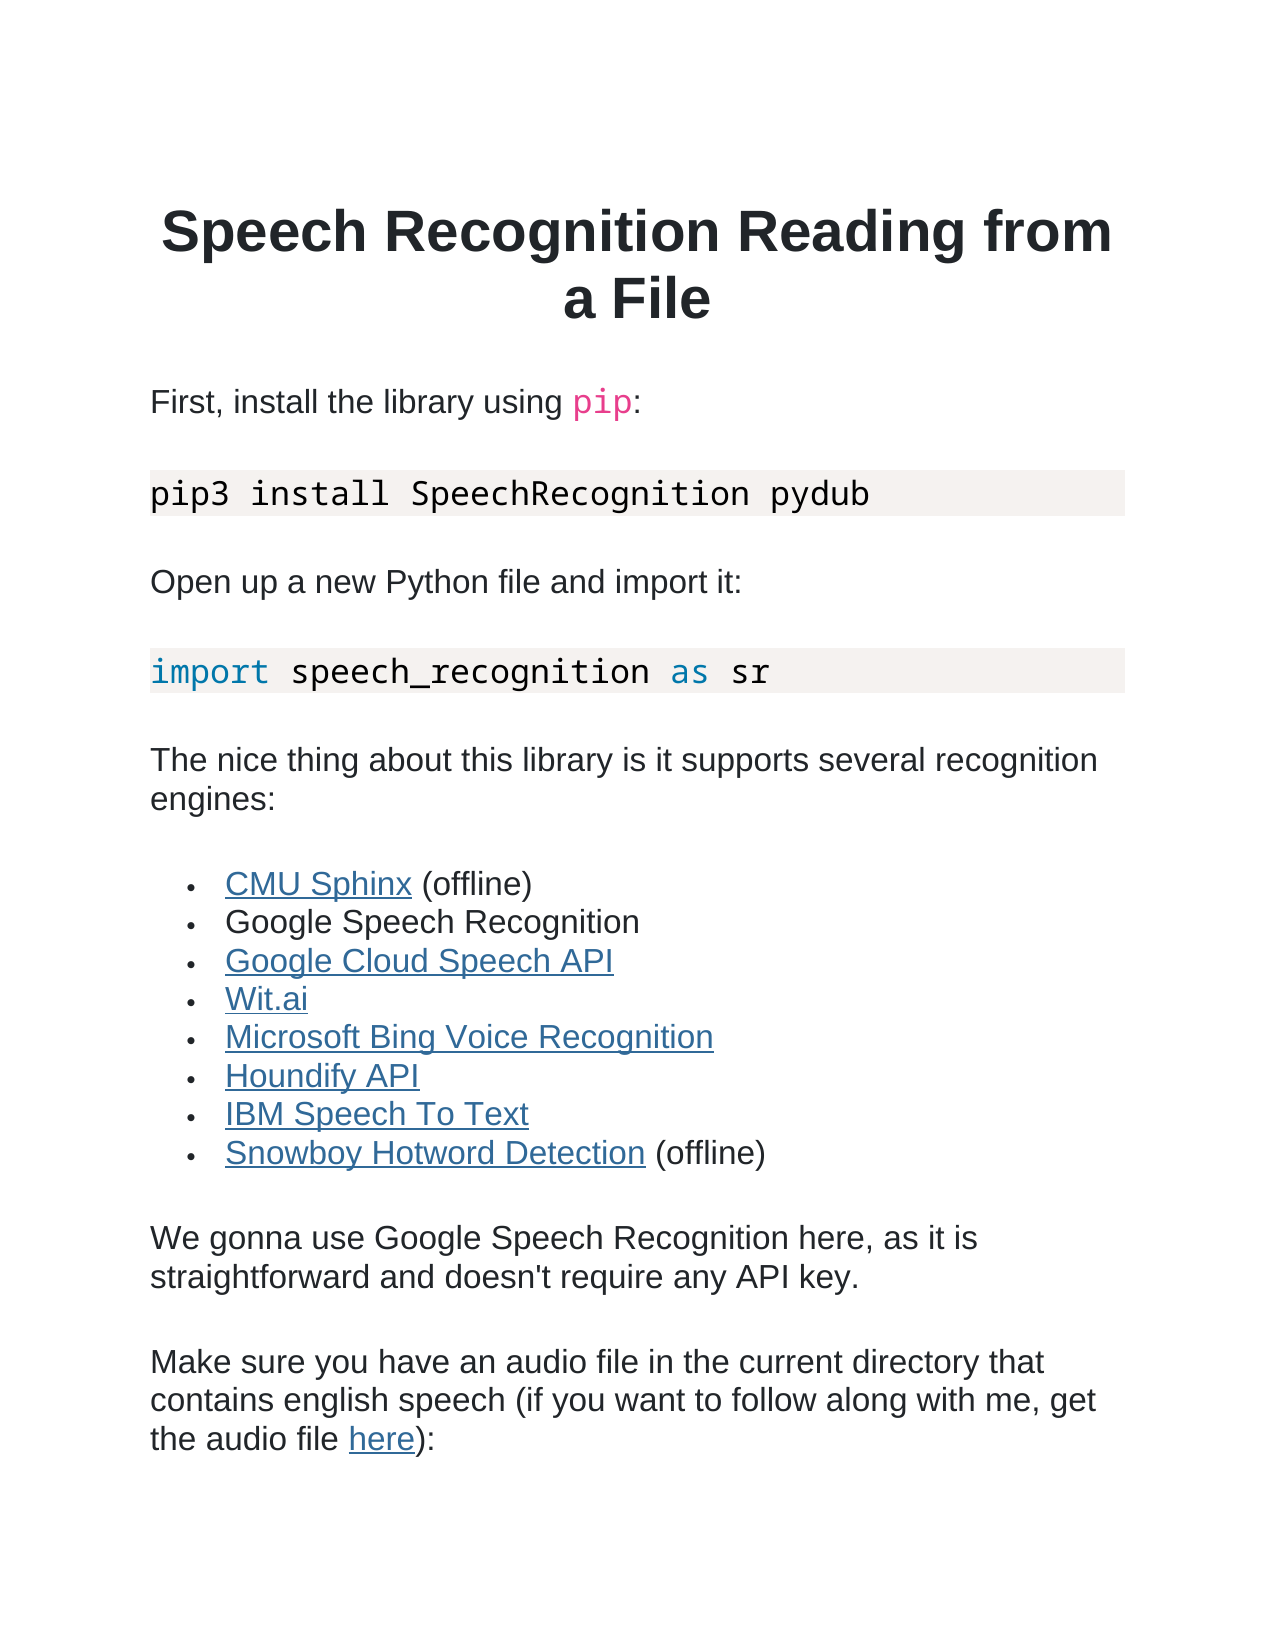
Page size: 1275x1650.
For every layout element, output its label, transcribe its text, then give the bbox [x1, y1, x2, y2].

text We gonna use Google Speech Recognition here, as it is straightforward and doesn't require any API key. [150, 1218, 1125, 1295]
list IBM Speech To Text [187, 1094, 1125, 1133]
text First, install the library using pip: [150, 378, 1125, 423]
text Open up a new Python file and import it: [150, 562, 1125, 601]
list Wit.ai [187, 979, 1125, 1018]
list Google Cloud Speech API [187, 941, 1125, 979]
list Snowboy Hotword Detection (offline) [187, 1133, 1125, 1171]
text pip3 install SpeechRecognition pydub [150, 470, 1125, 516]
text Make sure you have an audio file in the current directory that contains english speech (if you want to follow along with me, get the audio file here): [150, 1342, 1125, 1457]
text The nice thing about this library is it supports several recognition engines: [150, 740, 1125, 817]
text Speech Recognition Reading from a File [150, 197, 1125, 331]
list CMU Sphinx (offline) [187, 864, 1125, 902]
text import speech_recognition as sr [150, 648, 1125, 693]
list Houndify API [187, 1056, 1125, 1094]
list Google Speech Recognition [187, 902, 1125, 941]
list Microsoft Bing Voice Recognition [187, 1018, 1125, 1056]
